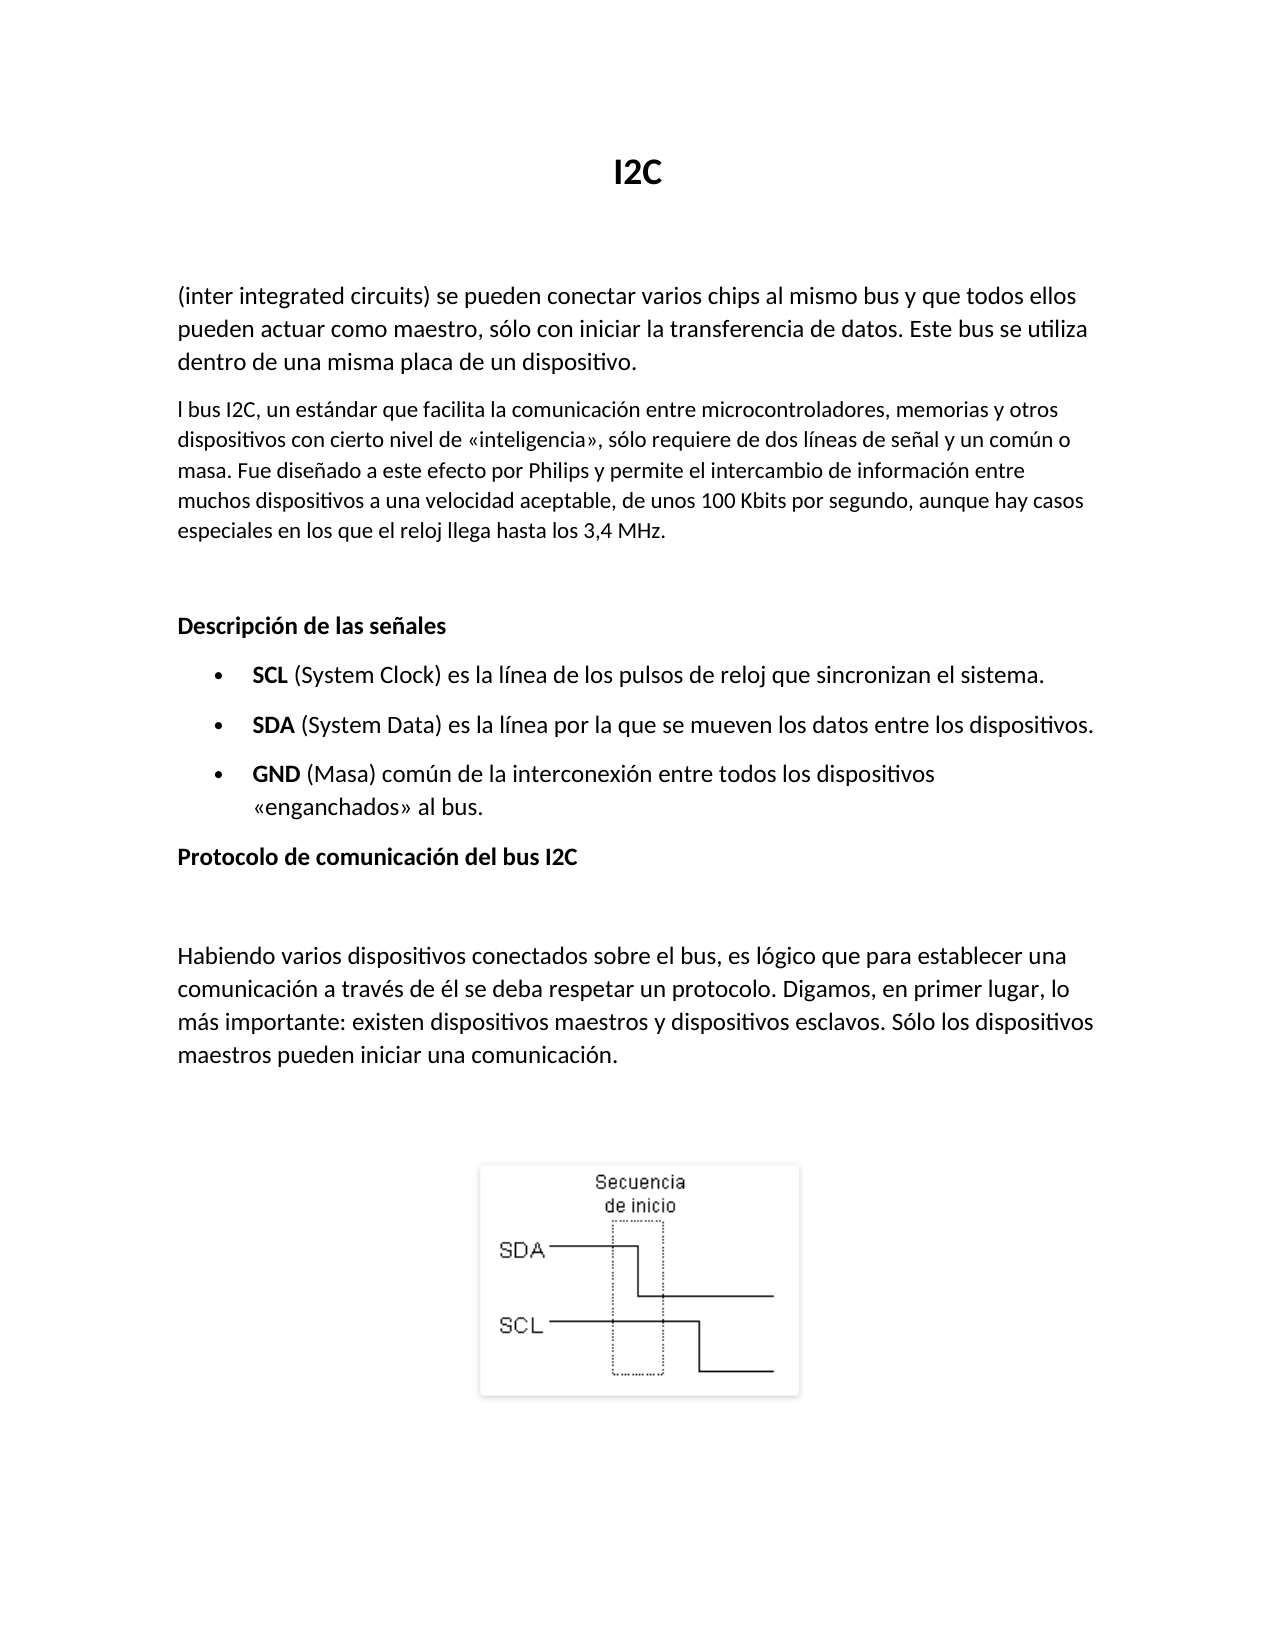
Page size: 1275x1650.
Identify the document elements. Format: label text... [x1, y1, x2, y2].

list GND (Masa) común de la interconexión entre todos los dispositivos «enganchados» al bus. [215, 759, 1098, 822]
text Habiendo varios dispositivos conectados sobre el bus, es lógico que para establecer una comunicación a través de él se deba respetar un protocolo. Digamos, en primer lugar, lo más importante: existen dispositivos maestros y dispositivos esclavos. Sólo los dispositivos maestros pueden iniciar una comunicación. [177, 940, 1098, 1069]
text l bus I2C, un estándar que facilita la comunicación entre microcontroladores, memorias y otros dispositivos con cierto nivel de «inteligencia», sólo requiere de dos líneas de señal y un común o masa. Fue diseñado a este efecto por Philips y permite el intercambio de información entre muchos dispositivos a una velocidad aceptable, de unos 100 Kbits por segundo, aunque hay casos especiales en los que el reloj llega hasta los 3,4 MHz. [177, 395, 1098, 544]
text (inter integrated circuits) se pueden conectar varios chips al mismo bus y que todos ellos pueden actuar como maestro, sólo con iniciar la transferencia de datos. Este bus se utiliza dentro de una misma placa de un dispositivo. [177, 280, 1098, 376]
text Descripción de las señales [177, 610, 1098, 640]
text I2C [177, 148, 1098, 193]
list SCL (System Clock) es la línea de los pulsos de reloj que sincronizan el sistema. [215, 659, 1098, 690]
text Protocolo de comunicación del bus I2C [177, 841, 1098, 872]
picture [471, 1139, 804, 1407]
list SDA (System Data) es la línea por la que se mueven los datos entre los dispositivos. [215, 709, 1098, 739]
